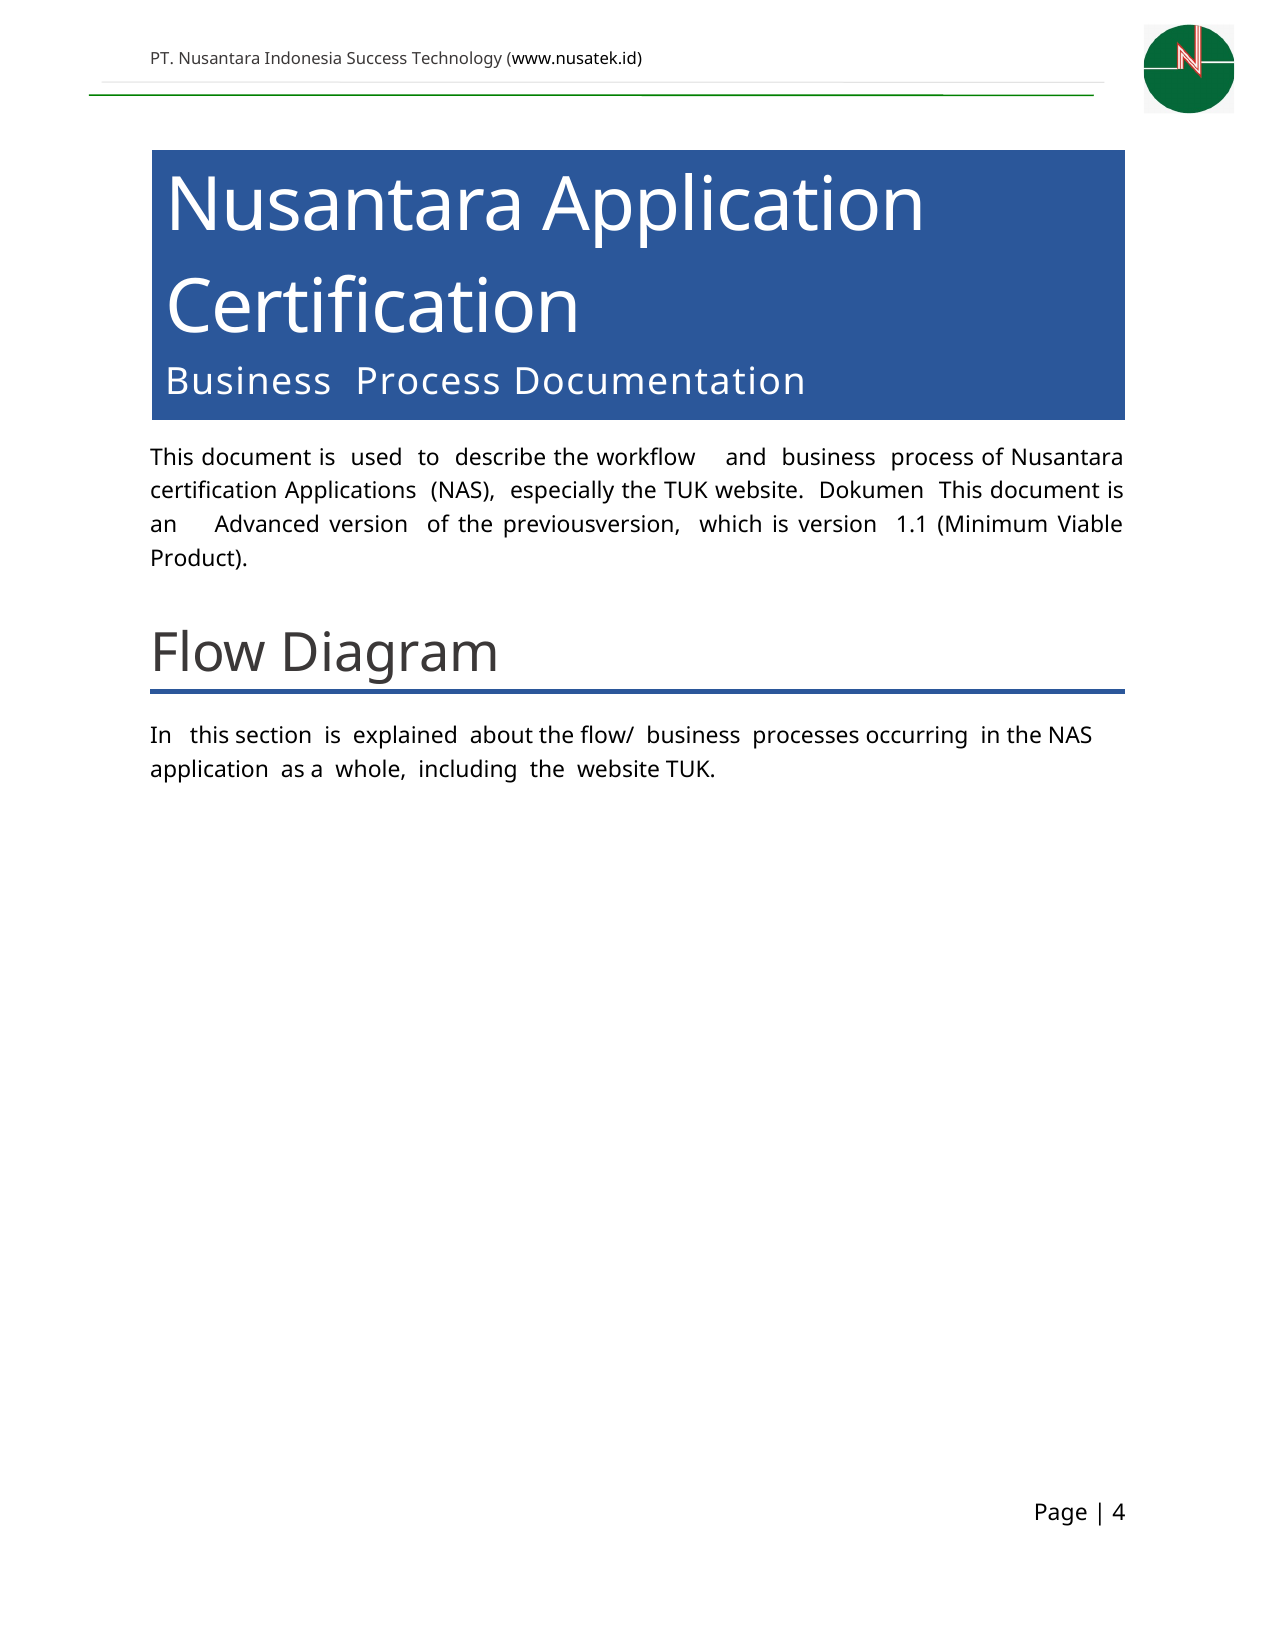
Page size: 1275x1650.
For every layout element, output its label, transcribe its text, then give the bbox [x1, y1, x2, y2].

subtitle Flow Diagram [150, 613, 1125, 689]
picture [1143, 23, 1235, 114]
title Nusantara Application Certification [165, 150, 1125, 354]
text In this section is explained about the flow/ business processes occurring in the NAS application as a whole, including the website TUK. [150, 719, 1125, 784]
text This document is used to describe the workflow and business process of Nusantara certification Applications (NAS), especially the TUK website. Dokumen This document is an Advanced version of the previousversion, which is version 1.1 (Minimum Viable Product). [150, 441, 1125, 573]
subtitle Business Process Documentation [165, 354, 1125, 407]
